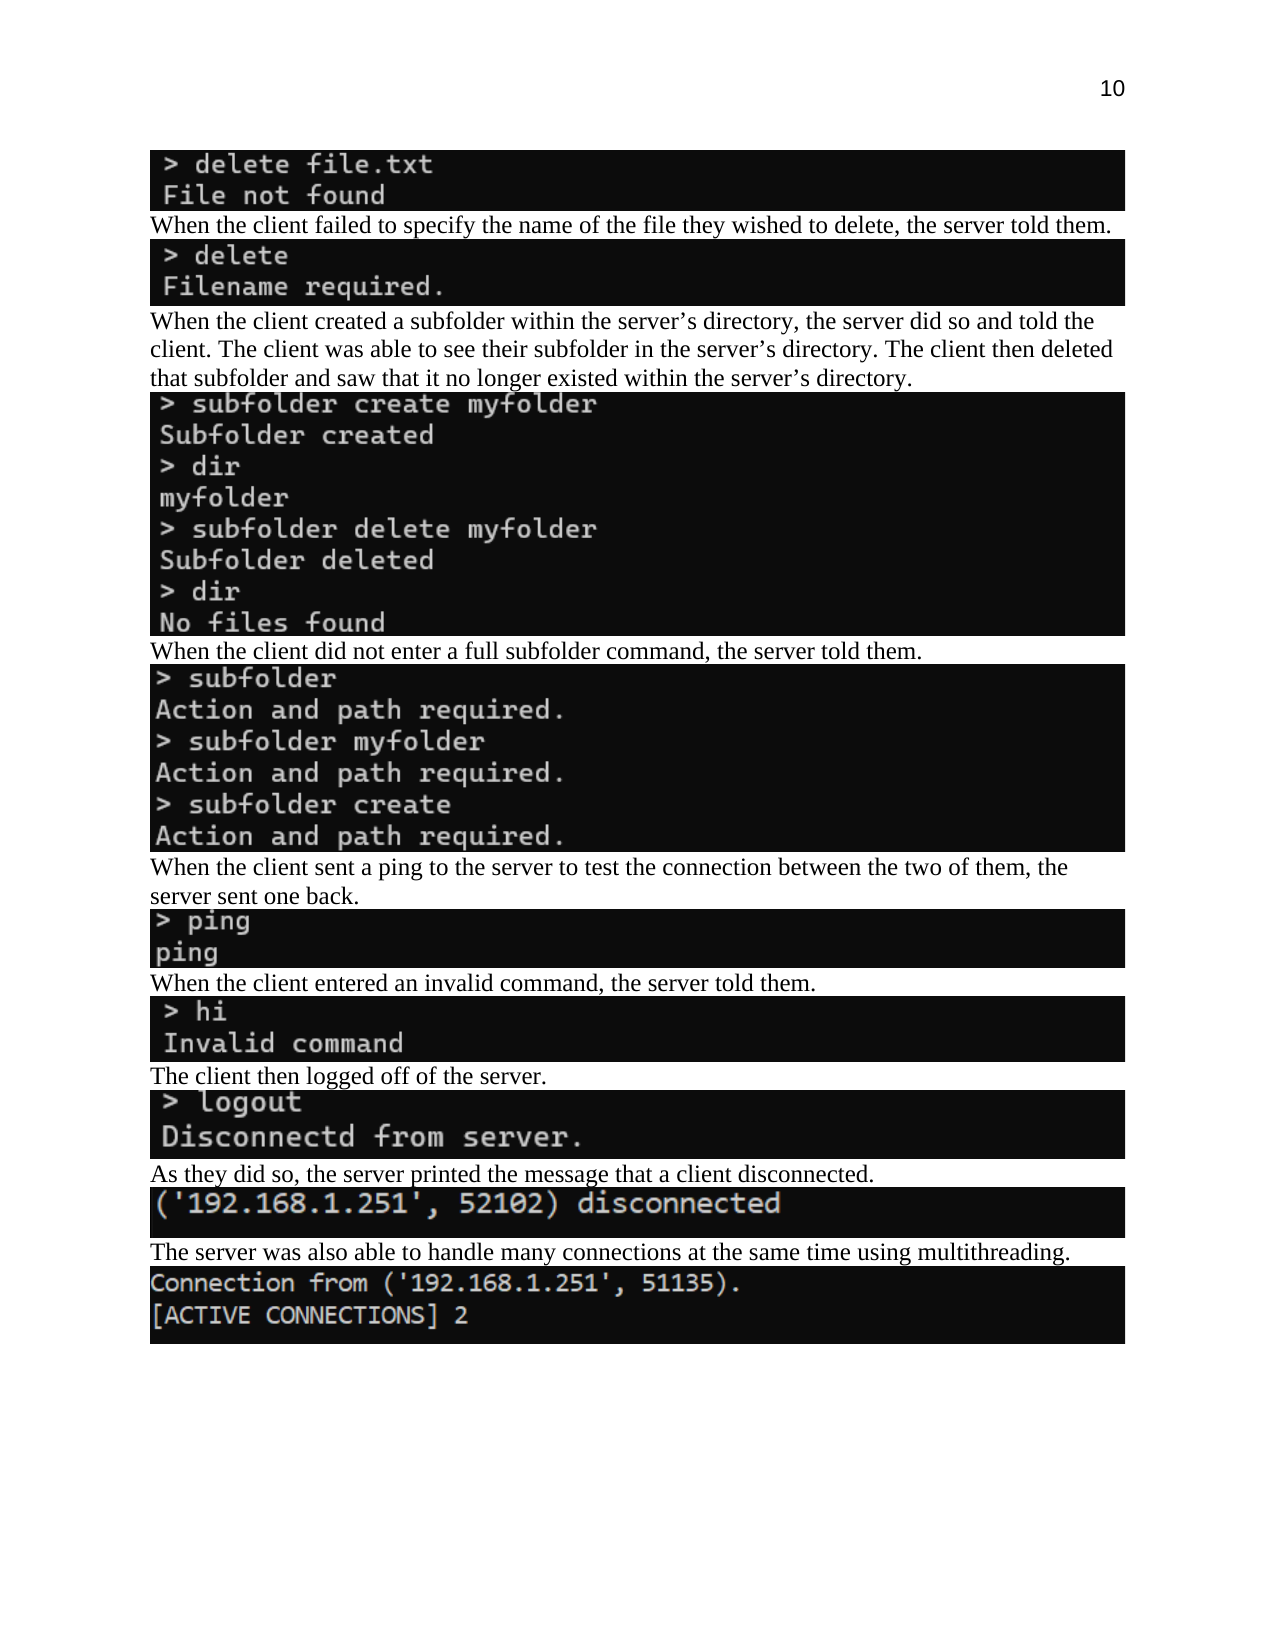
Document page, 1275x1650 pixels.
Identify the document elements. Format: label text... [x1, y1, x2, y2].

picture [150, 1266, 1125, 1344]
text As they did so, the server printed the message that a client disconnected. [150, 1159, 1125, 1187]
text When the client entered an invalid command, the server told them. [150, 968, 1125, 996]
picture [150, 392, 1125, 636]
text When the client did not enter a full subfolder command, the server told them. [150, 636, 1125, 664]
picture [150, 996, 1125, 1062]
text When the client created a subfolder within the server’s directory, the server did so and told the client. The client was able to see their subfolder in the server’s directory. The client then deleted that subfolder and saw that it no longer existed within the server’s directory. [150, 306, 1125, 392]
text When the client sent a ping to the server to test the connection between the two of them, the server sent one back. [150, 852, 1125, 909]
picture [150, 909, 1125, 968]
text When the client failed to specify the name of the file they wished to delete, the server told them. [150, 211, 1125, 239]
picture [150, 1090, 1125, 1159]
picture [150, 239, 1125, 306]
text The client then logged off of the server. [150, 1062, 1125, 1090]
text The server was also able to handle many connections at the same time using multithreading. [150, 1238, 1125, 1266]
picture [150, 150, 1125, 211]
picture [150, 664, 1125, 852]
picture [150, 1187, 1125, 1238]
